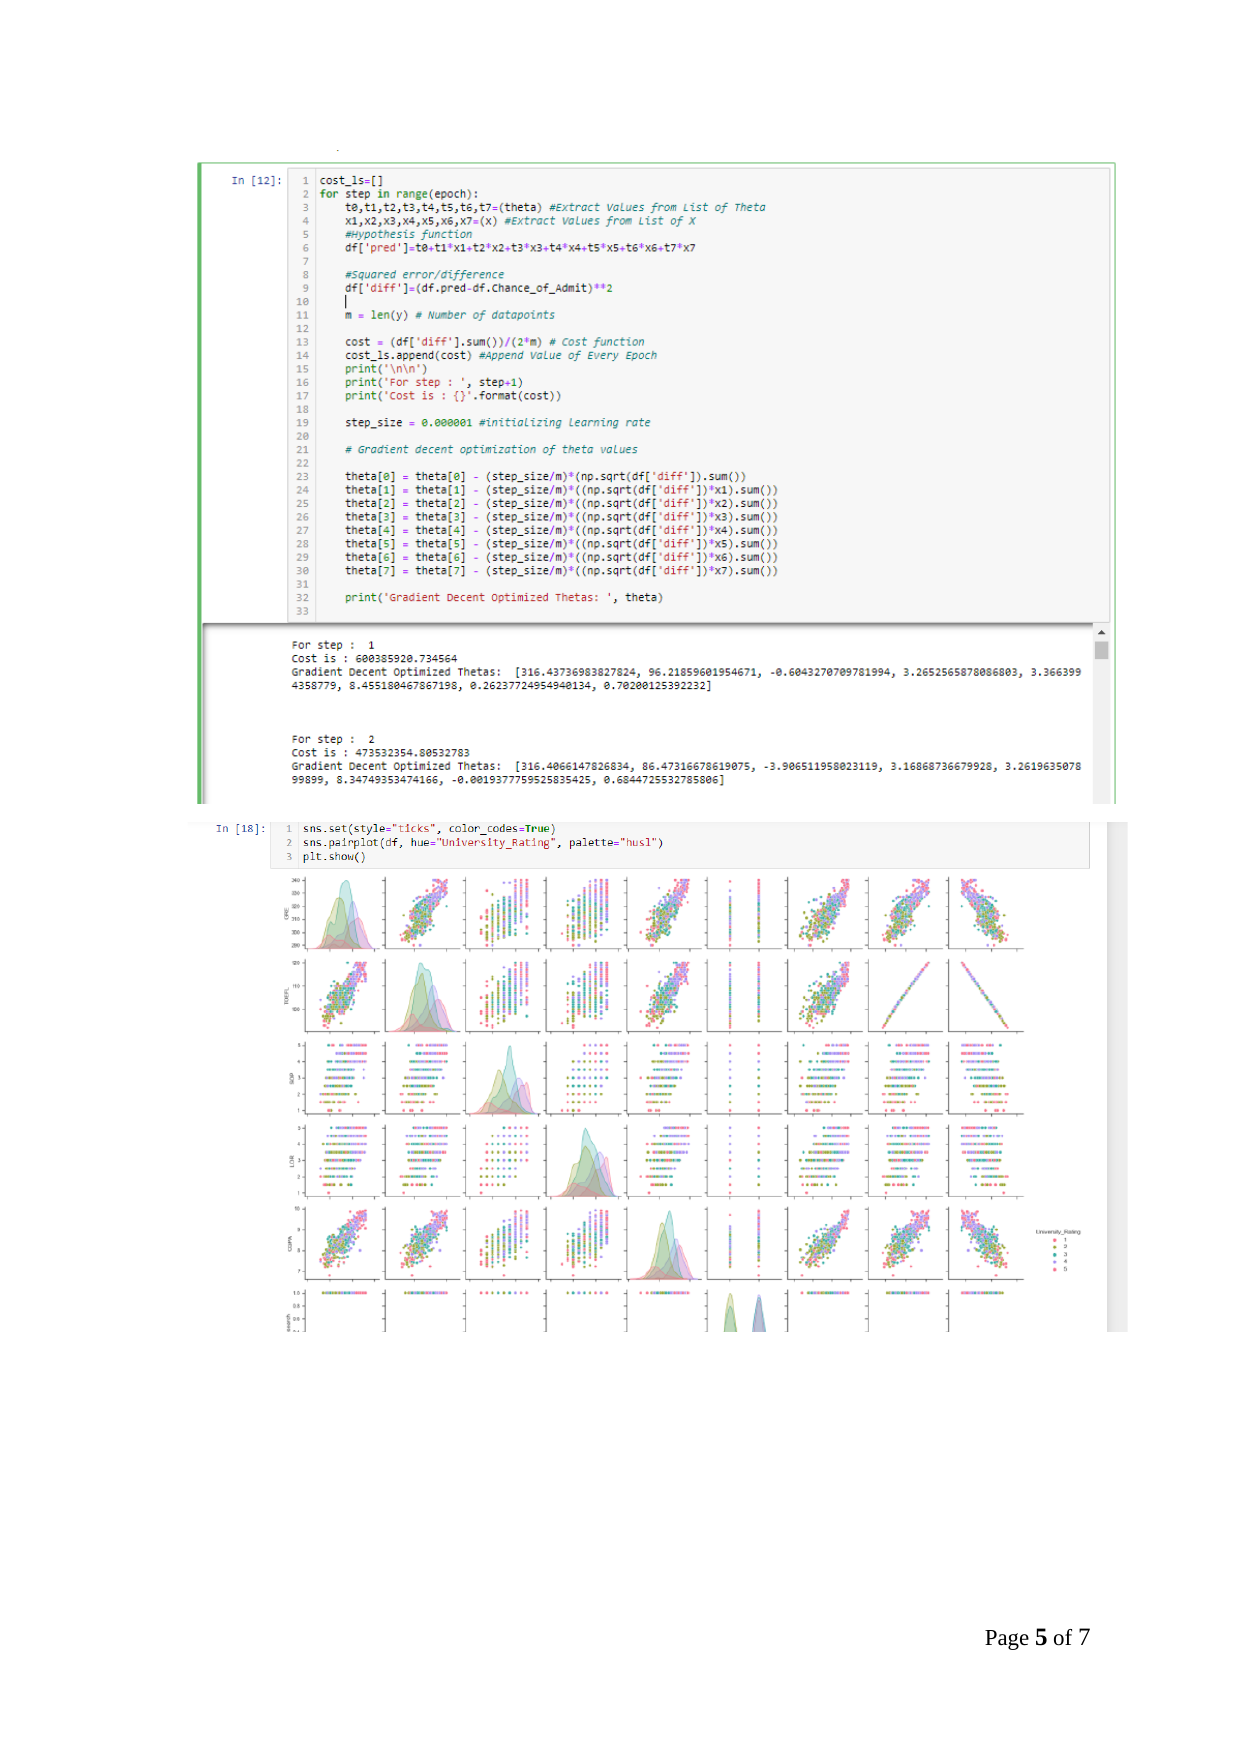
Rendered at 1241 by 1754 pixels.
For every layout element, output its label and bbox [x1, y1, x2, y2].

picture [187, 150, 1128, 804]
picture [187, 822, 1128, 1332]
